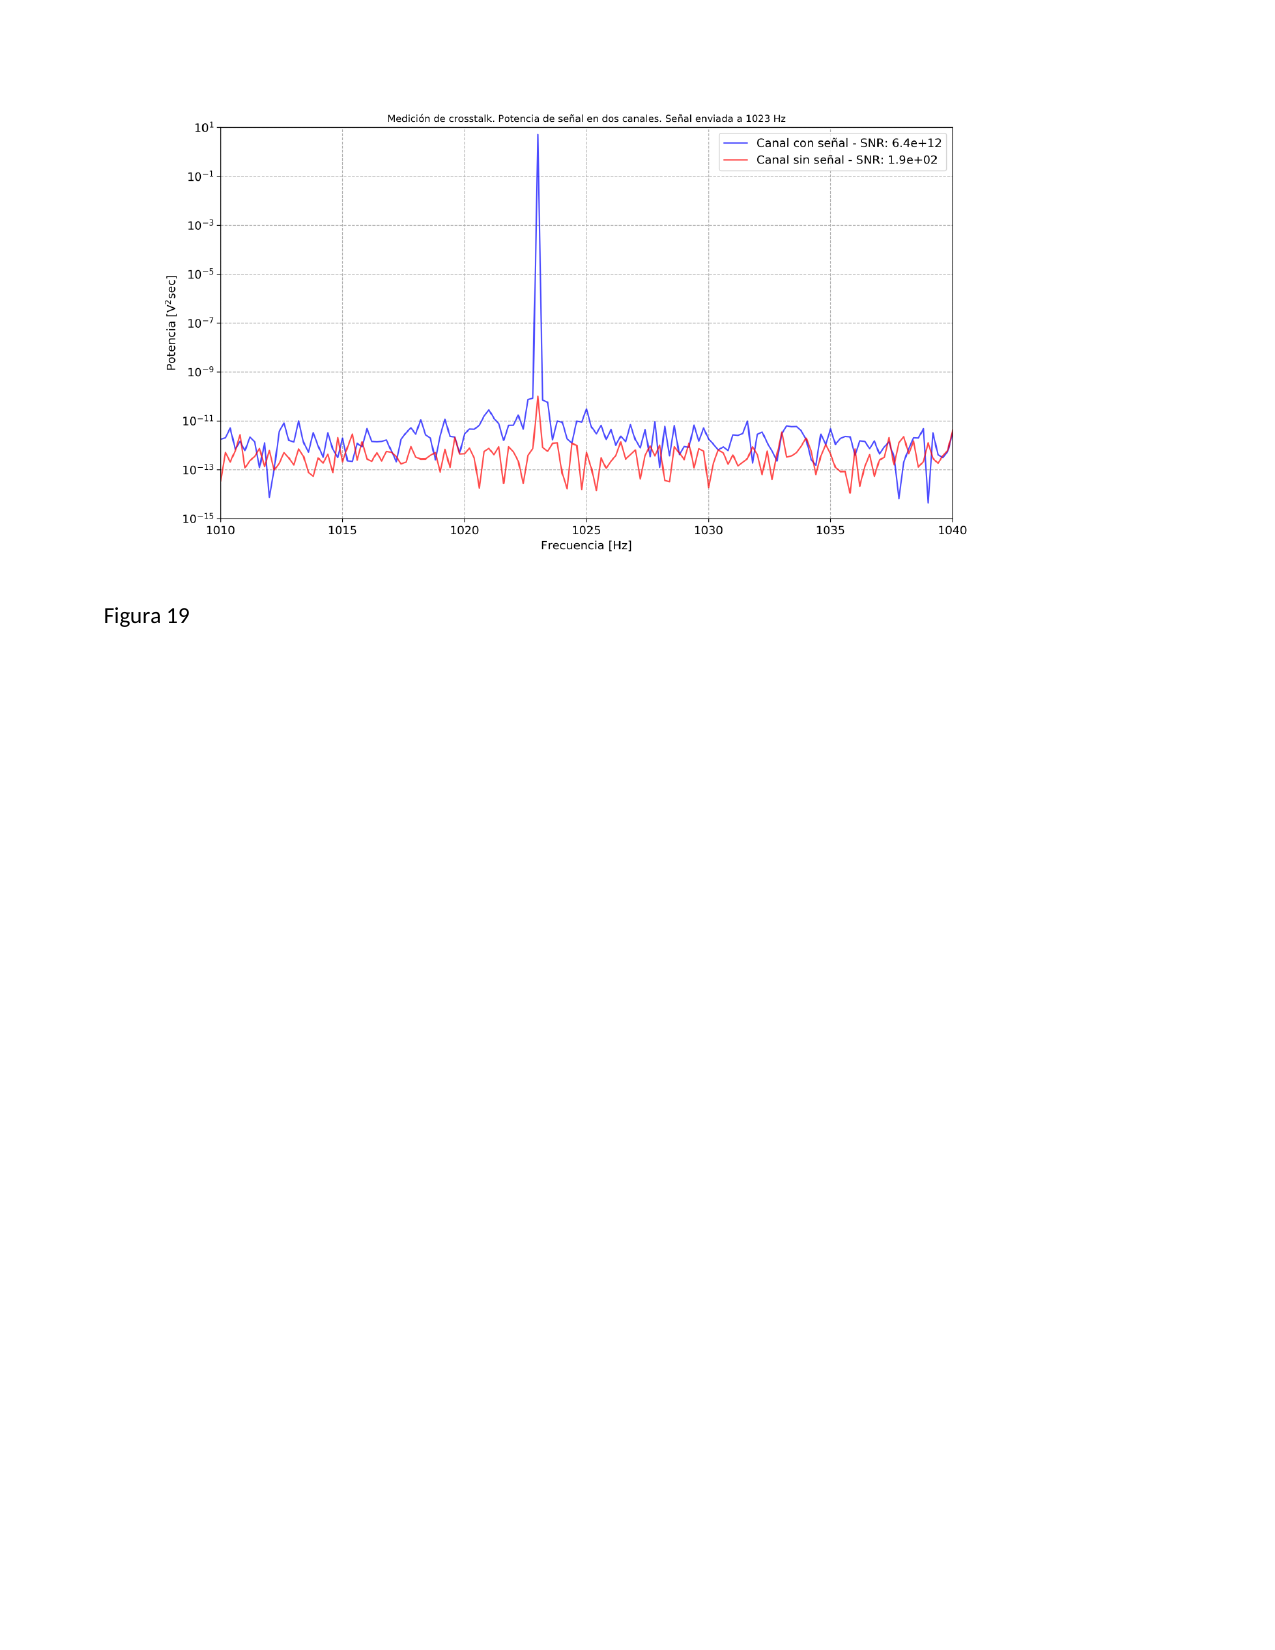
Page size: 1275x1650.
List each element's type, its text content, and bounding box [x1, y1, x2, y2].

text Figura 19 [103, 601, 1167, 629]
picture [103, 88, 1079, 577]
